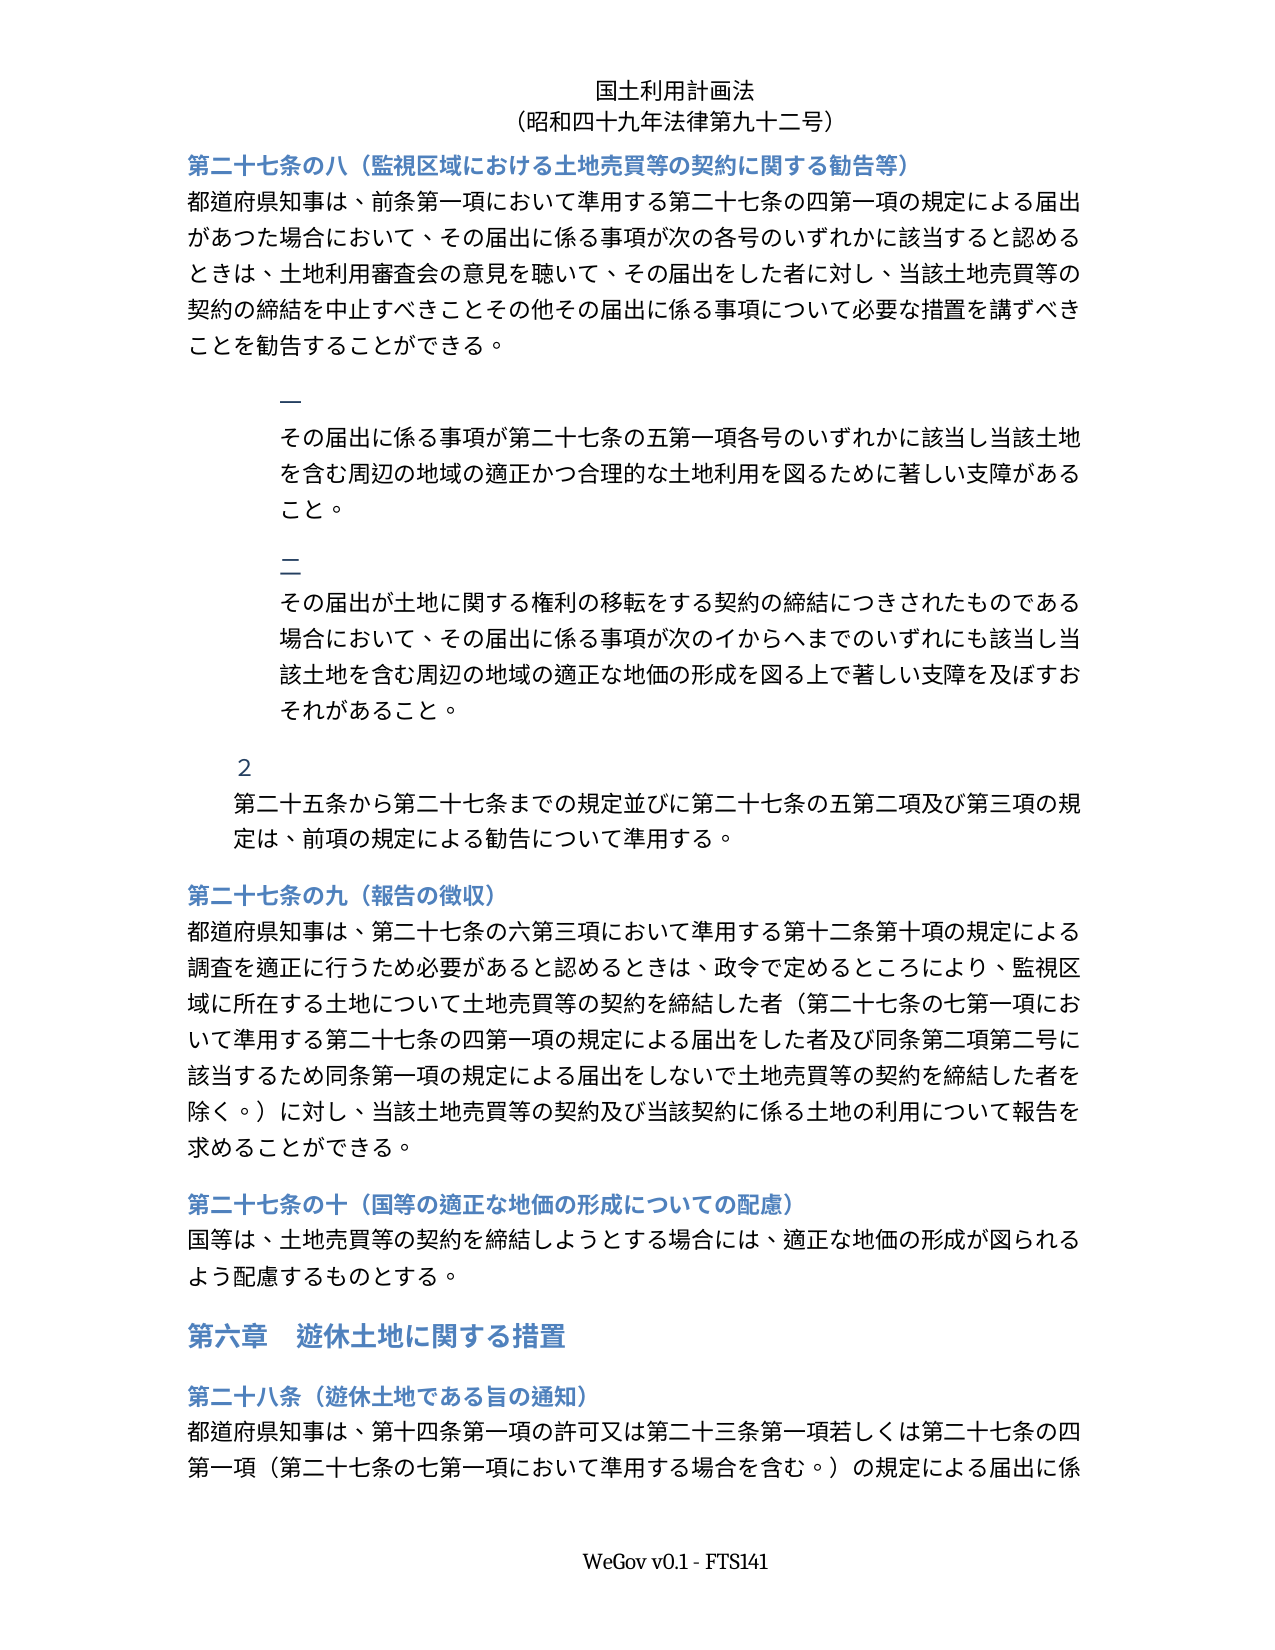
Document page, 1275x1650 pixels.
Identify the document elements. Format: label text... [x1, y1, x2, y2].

subtitle 第二十八条（遊休土地である旨の通知） [187, 1380, 1087, 1412]
subtitle 第二十七条の十（国等の適正な地価の形成についての配慮） [187, 1188, 1087, 1220]
text 都道府県知事は、前条第一項において準用する第二十七条の四第一項の規定による届出があつた場合において、その届出に係る事項が次の各号のいずれかに該当すると認めるときは、土地利用審査会の意見を聴いて、その届出をした者に対し、当該土地売買等の契約の締結を中止すべきことその他その届出に係る事項について必要な措置を講ずべきことを勧告することができる。 [187, 186, 1087, 361]
text 国等は、土地売買等の契約を締結しようとする場合には、適正な地価の形成が図られるよう配慮するものとする。 [187, 1224, 1087, 1292]
subtitle 第六章 遊休土地に関する措置 [187, 1317, 1087, 1354]
text 都道府県知事は、第二十七条の六第三項において準用する第十二条第十項の規定による調査を適正に行うため必要があると認めるときは、政令で定めるところにより、監視区域に所在する土地について土地売買等の契約を締結した者（第二十七条の七第一項において準用する第二十七条の四第一項の規定による届出をした者及び同条第二項第二号に該当するため同条第一項の規定による届出をしないで土地売買等の契約を締結した者を除く。）に対し、当該土地売買等の契約及び当該契約に係る土地の利用について報告を求めることができる。 [187, 916, 1087, 1163]
subtitle 二 [279, 551, 1087, 582]
subtitle 第二十七条の八（監視区域における土地売買等の契約に関する勧告等） [187, 150, 1087, 181]
text その届出が土地に関する権利の移転をする契約の締結につきされたものである場合において、その届出に係る事項が次のイからヘまでのいずれにも該当し当該土地を含む周辺の地域の適正な地価の形成を図る上で著しい支障を及ぼすおそれがあること。 [279, 587, 1087, 726]
text 第二十五条から第二十七条までの規定並びに第二十七条の五第二項及び第三項の規定は、前項の規定による勧告について準用する。 [233, 787, 1087, 855]
text その届出に係る事項が第二十七条の五第一項各号のいずれかに該当し当該土地を含む周辺の地域の適正かつ合理的な土地利用を図るために著しい支障があること。 [279, 422, 1087, 526]
subtitle 一 [279, 386, 1087, 418]
subtitle ２ [233, 752, 1087, 783]
subtitle 第二十七条の九（報告の徴収） [187, 880, 1087, 911]
